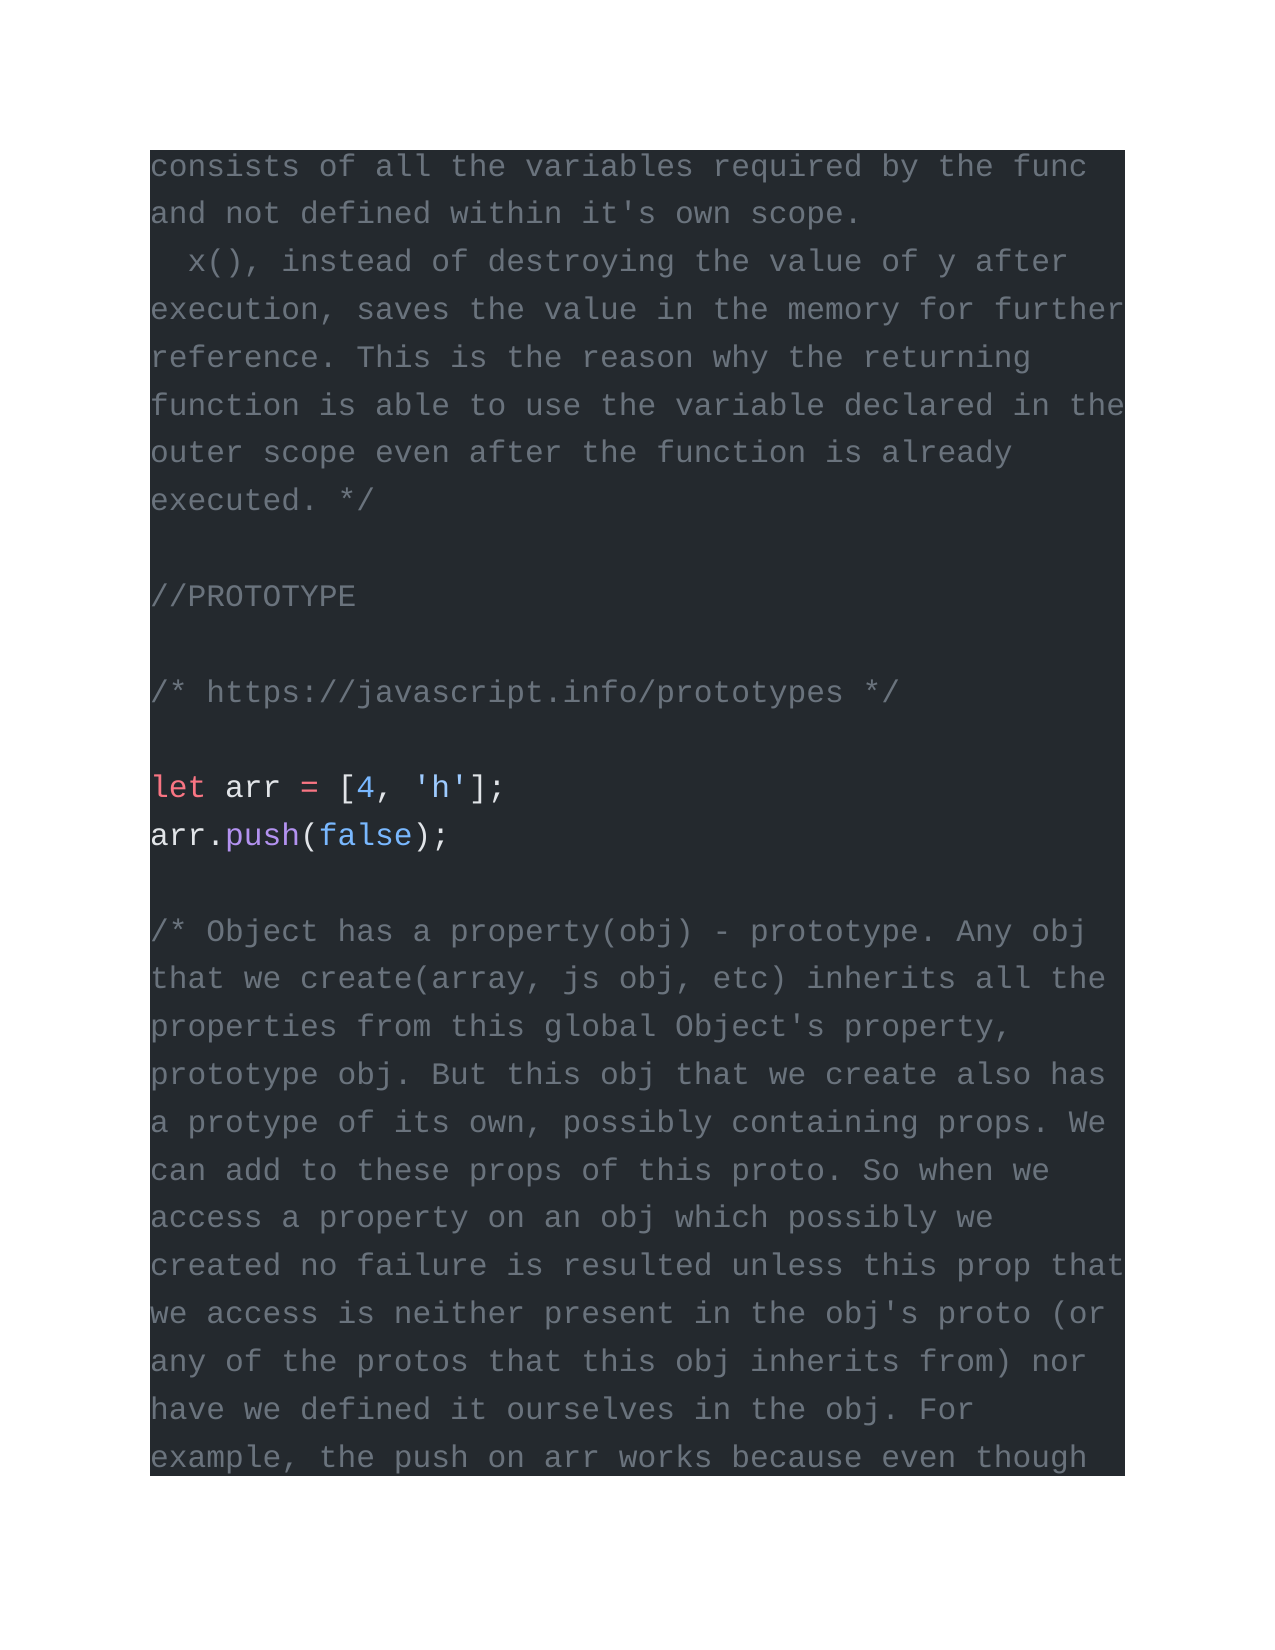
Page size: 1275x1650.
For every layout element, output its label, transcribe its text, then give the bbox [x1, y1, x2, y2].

text /* https://javascript.info/prototypes */ [150, 676, 1125, 711]
text //PROTOTYPE [150, 580, 1125, 616]
text let arr = [4, 'h']; [150, 772, 1125, 807]
text arr.push(false); [150, 819, 1125, 855]
text x(), instead of destroying the value of y after execution, saves the value in the memory for further reference. This is the reason why the returning function is able to use the variable declared in the outer scope even after the function is already executed. */ [150, 246, 1125, 520]
